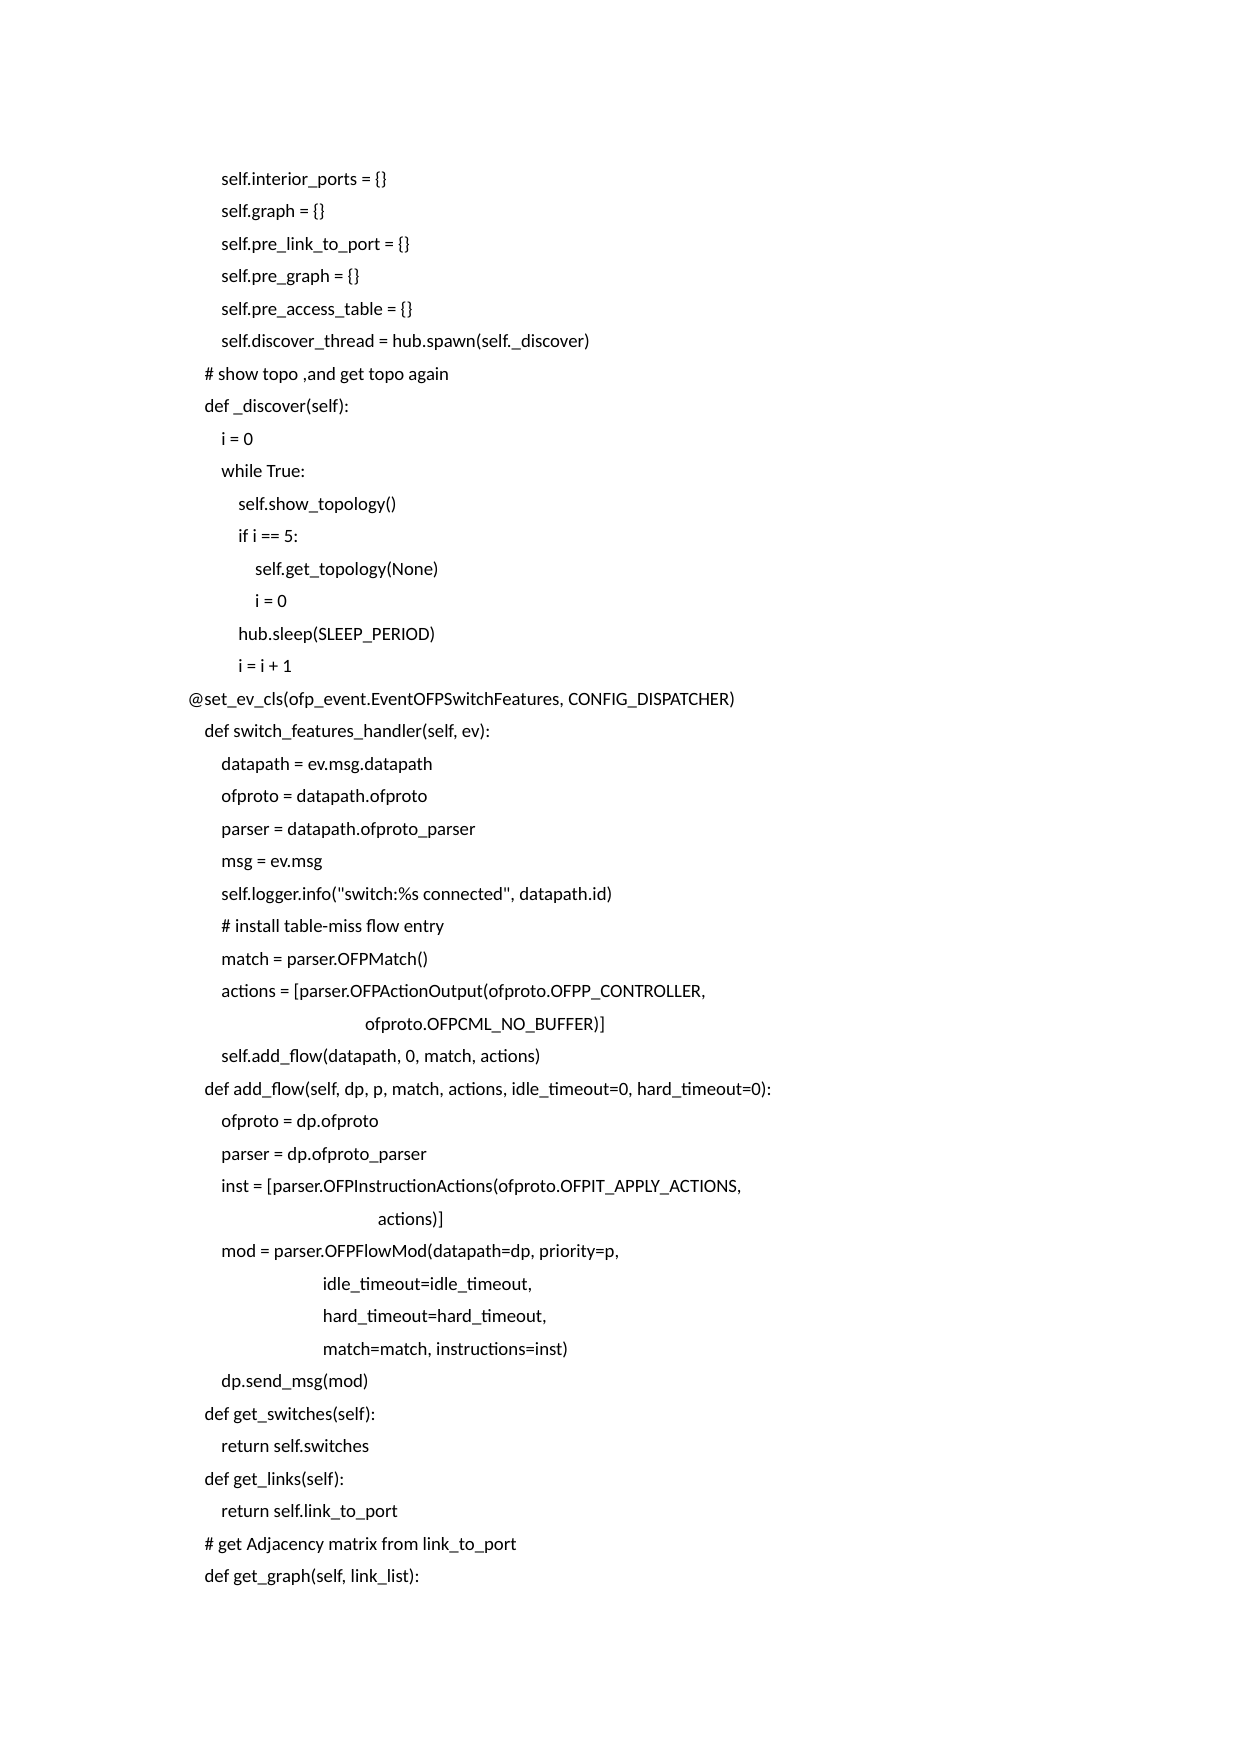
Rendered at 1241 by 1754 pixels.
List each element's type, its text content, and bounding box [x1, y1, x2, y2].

text datapath = ev.msg.datapath [187, 747, 1053, 779]
text match=match, instructions=inst) [187, 1332, 1053, 1364]
text self.discover_thread = hub.spawn(self._discover) [187, 324, 1053, 357]
text self.add_flow(datapath, 0, match, actions) [187, 1039, 1053, 1072]
text self.show_topology() [187, 487, 1053, 519]
text # get Adjacency matrix from link_to_port [187, 1527, 1053, 1559]
text actions = [parser.OFPActionOutput(ofproto.OFPP_CONTROLLER, [187, 974, 1053, 1007]
text i = 0 [187, 584, 1053, 617]
text inst = [parser.OFPInstructionActions(ofproto.OFPIT_APPLY_ACTIONS, [187, 1169, 1053, 1202]
text ofproto = datapath.ofproto [187, 779, 1053, 812]
text def switch_features_handler(self, ev): [187, 714, 1053, 747]
text msg = ev.msg [187, 844, 1053, 877]
text return self.link_to_port [187, 1494, 1053, 1527]
text ofproto = dp.ofproto [187, 1104, 1053, 1137]
text parser = dp.ofproto_parser [187, 1137, 1053, 1169]
text self.get_topology(None) [187, 552, 1053, 584]
text i = 0 [187, 422, 1053, 454]
text def get_graph(self, link_list): [187, 1559, 1053, 1592]
text hard_timeout=hard_timeout, [187, 1299, 1053, 1332]
text self.interior_ports = {} [187, 162, 1053, 194]
text if i == 5: [187, 519, 1053, 552]
text self.logger.info("switch:%s connected", datapath.id) [187, 877, 1053, 909]
text while True: [187, 454, 1053, 487]
text idle_timeout=idle_timeout, [187, 1267, 1053, 1299]
text parser = datapath.ofproto_parser [187, 812, 1053, 844]
text def _discover(self): [187, 389, 1053, 422]
text actions)] [187, 1202, 1053, 1234]
text return self.switches [187, 1429, 1053, 1462]
text dp.send_msg(mod) [187, 1364, 1053, 1397]
text # install table-miss flow entry [187, 909, 1053, 942]
text self.pre_graph = {} [187, 259, 1053, 292]
text ofproto.OFPCML_NO_BUFFER)] [187, 1007, 1053, 1039]
text self.pre_access_table = {} [187, 292, 1053, 324]
text def add_flow(self, dp, p, match, actions, idle_timeout=0, hard_timeout=0): [187, 1072, 1053, 1104]
text # show topo ,and get topo again [187, 357, 1053, 389]
text def get_links(self): [187, 1462, 1053, 1494]
text match = parser.OFPMatch() [187, 942, 1053, 974]
text hub.sleep(SLEEP_PERIOD) [187, 617, 1053, 649]
text mod = parser.OFPFlowMod(datapath=dp, priority=p, [187, 1234, 1053, 1267]
text i = i + 1 [187, 649, 1053, 682]
text self.graph = {} [187, 194, 1053, 227]
text @set_ev_cls(ofp_event.EventOFPSwitchFeatures, CONFIG_DISPATCHER) [187, 682, 1053, 714]
text self.pre_link_to_port = {} [187, 227, 1053, 259]
text def get_switches(self): [187, 1397, 1053, 1429]
